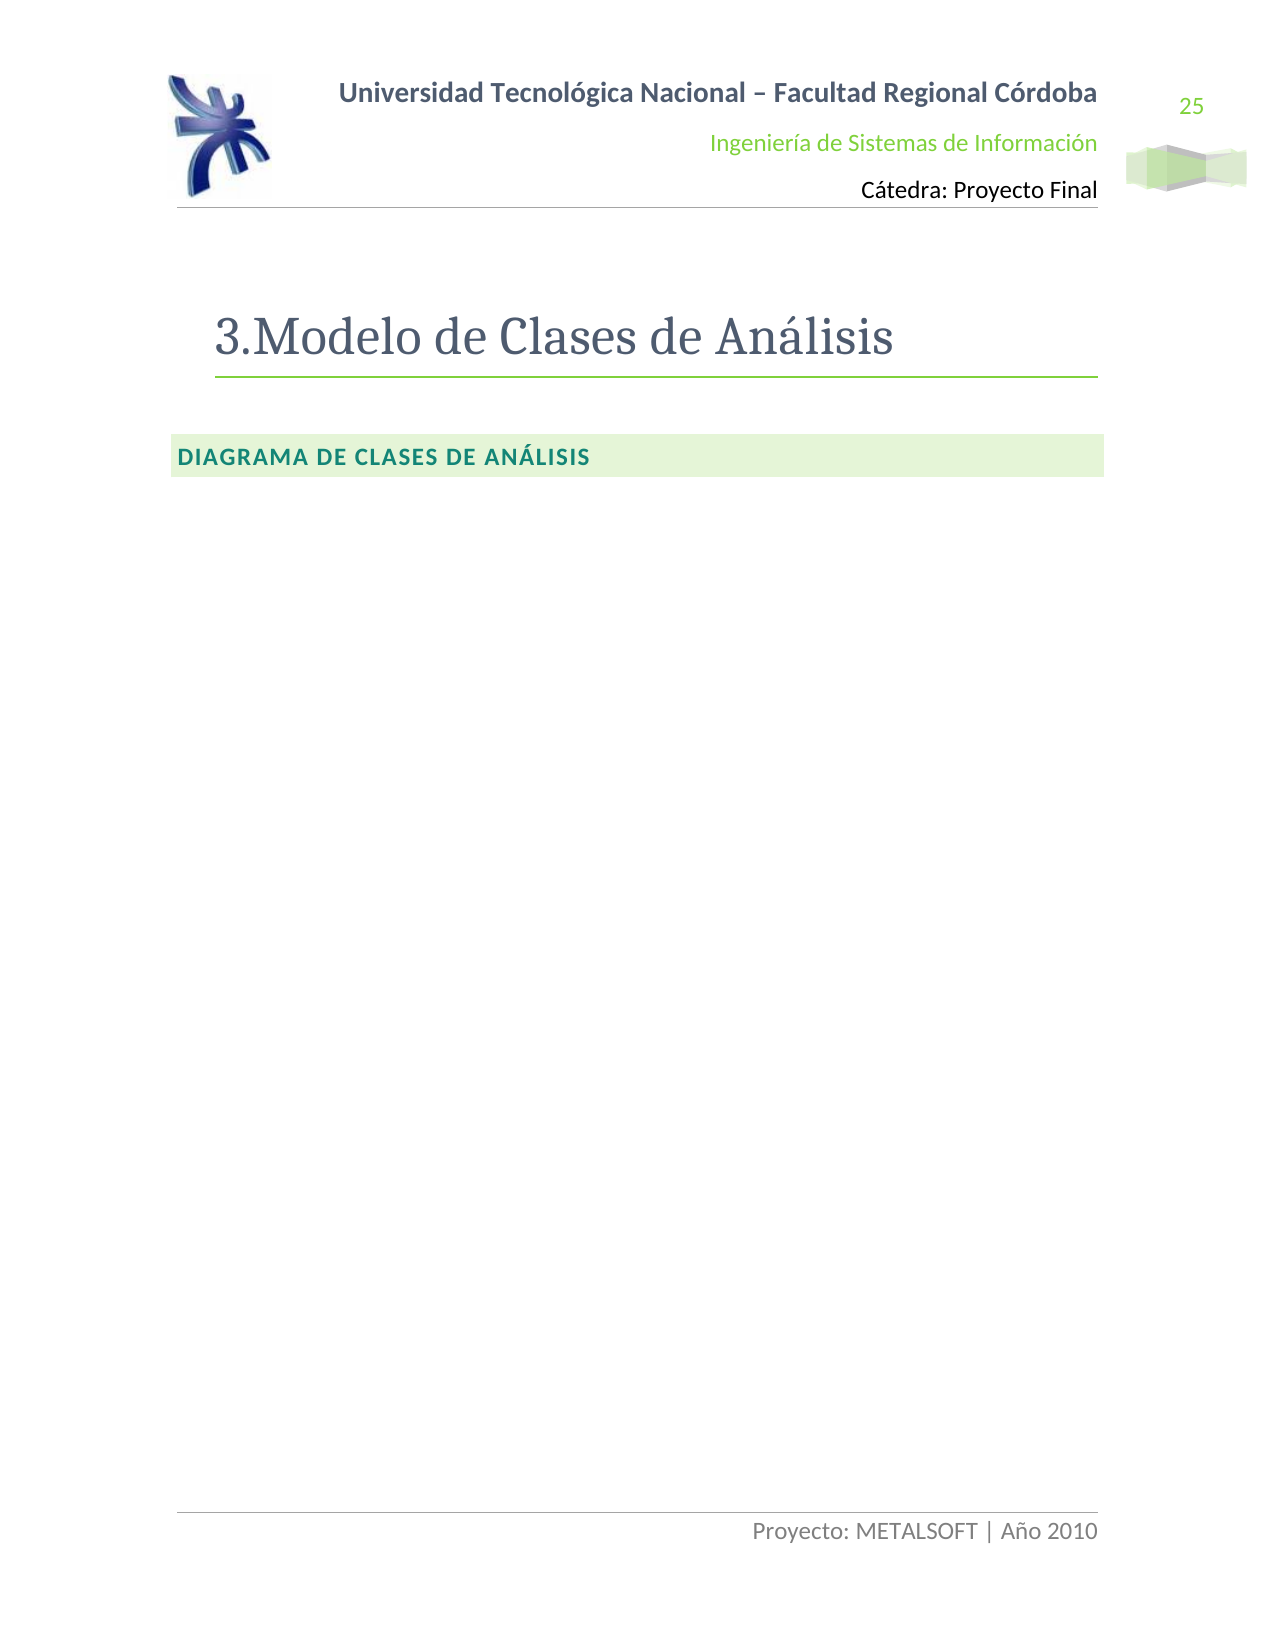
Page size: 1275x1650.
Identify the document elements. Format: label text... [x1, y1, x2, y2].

picture [167, 74, 272, 199]
subtitle Modelo de Clases de Análisis [215, 306, 1098, 376]
subtitle Diagrama de Clases de Análisis [177, 441, 1098, 471]
